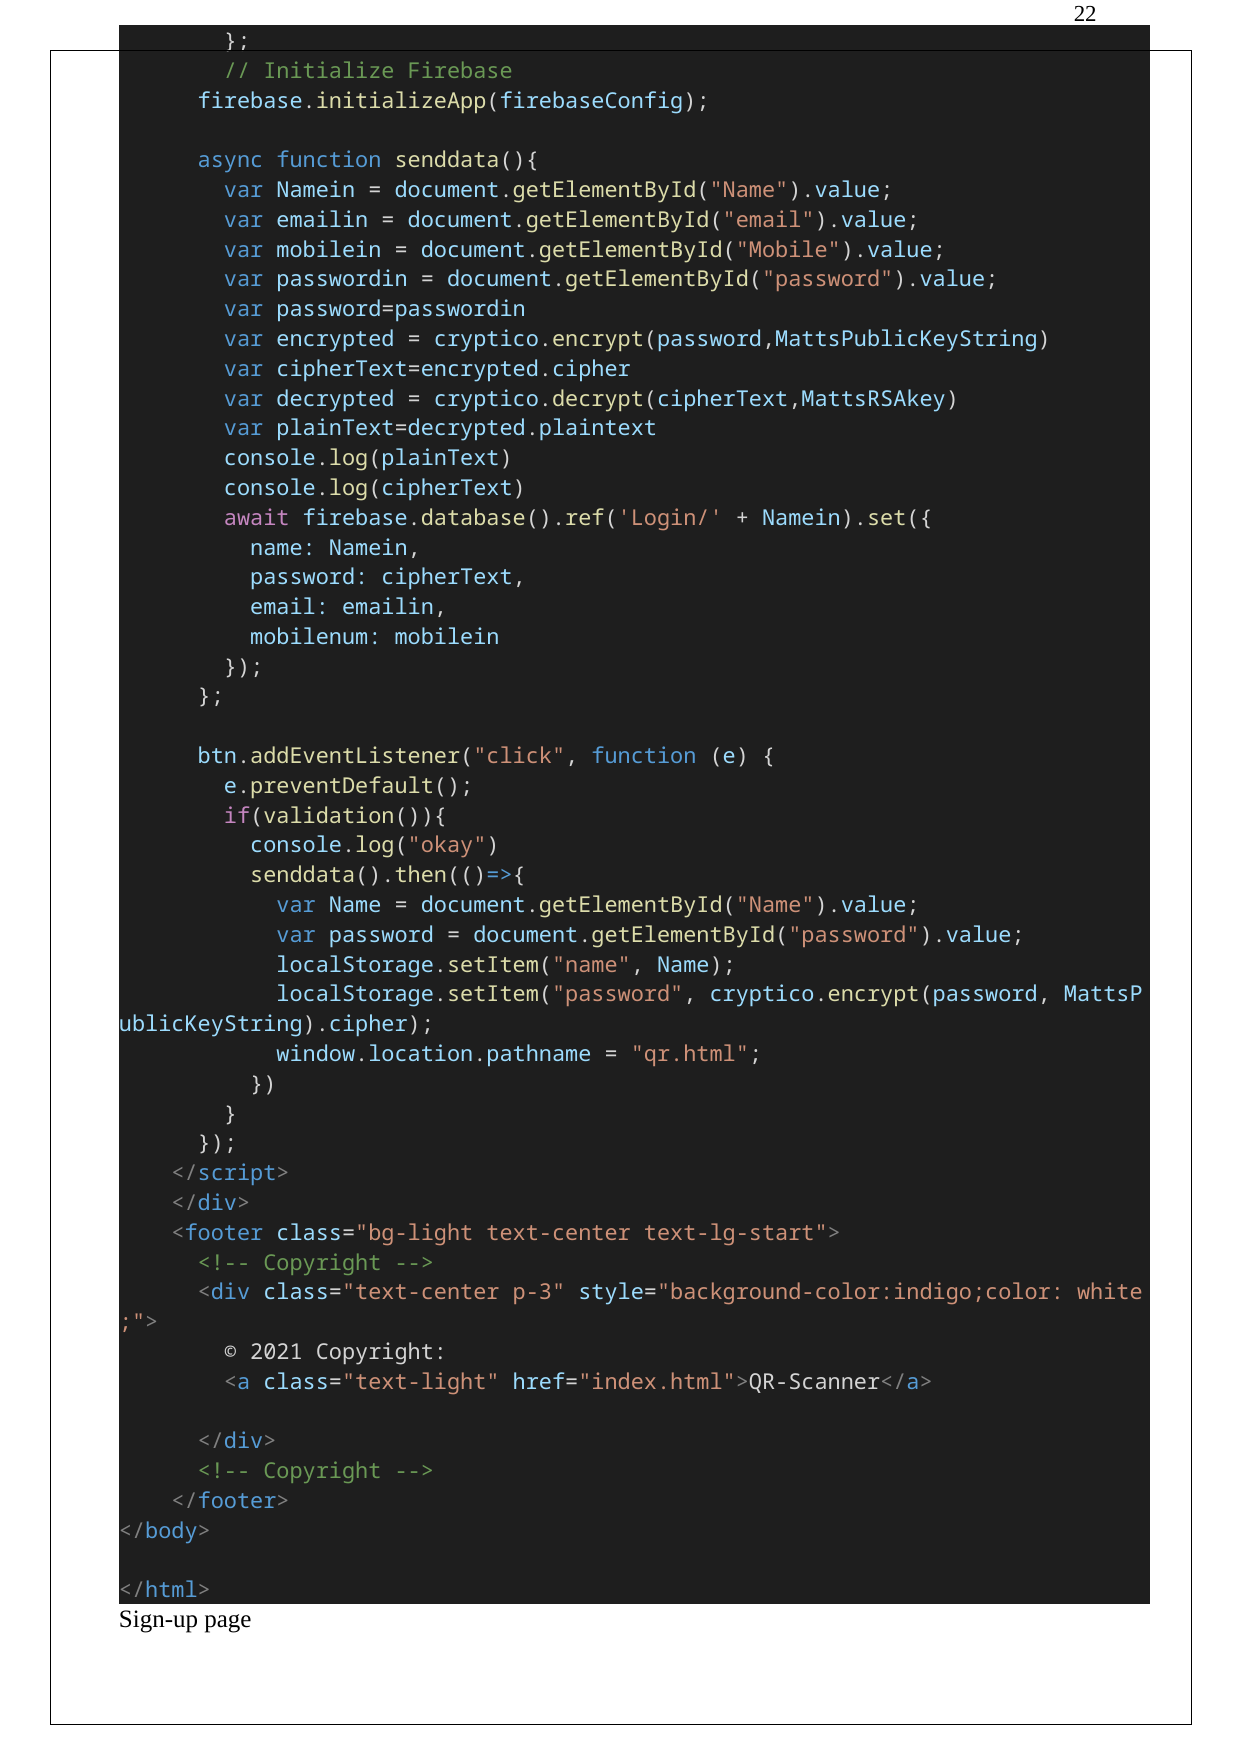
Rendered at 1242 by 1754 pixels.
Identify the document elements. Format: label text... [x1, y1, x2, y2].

text Sign-up page [119, 1604, 1150, 1633]
text var password = document.getElementById("password").value; [119, 919, 1150, 948]
text // Initialize Firebase [119, 55, 1150, 84]
text <!-- Copyright --> [119, 1455, 1150, 1485]
text <a class="text-light" href="index.html">QR-Scanner</a> [119, 1366, 1150, 1395]
text }); [119, 651, 1150, 680]
text } [119, 1097, 1150, 1127]
text var passwordin = document.getElementById("password").value; [119, 263, 1150, 293]
text </div> [119, 1425, 1150, 1455]
text btn.addEventListener("click", function (e) { [119, 740, 1150, 770]
text var Name = document.getElementById("Name").value; [119, 889, 1150, 919]
text var password=passwordin [119, 293, 1150, 323]
text var Namein = document.getElementById("Name").value; [119, 174, 1150, 204]
text if(validation()){ [119, 799, 1150, 829]
text password: cipherText, [119, 561, 1150, 591]
text localStorage.setItem("name", Name); [119, 948, 1150, 978]
text email: emailin, [119, 591, 1150, 621]
text name: Namein, [119, 531, 1150, 561]
text firebase.initializeApp(firebaseConfig); [119, 84, 1150, 114]
text var mobilein = document.getElementById("Mobile").value; [119, 233, 1150, 263]
text localStorage.setItem("password", cryptico.encrypt(password, MattsPublicKeyString).cipher); [119, 978, 1150, 1038]
text console.log("okay") [119, 829, 1150, 859]
text var emailin = document.getElementById("email").value; [119, 204, 1150, 233]
text <div class="text-center p-3" style="background-color:indigo;color: white;"> [119, 1276, 1150, 1336]
text }) [119, 1068, 1150, 1097]
text }); [119, 1127, 1150, 1157]
text <footer class="bg-light text-center text-lg-start"> [119, 1217, 1150, 1246]
text var cipherText=encrypted.cipher [119, 353, 1150, 382]
text }; [119, 680, 1150, 710]
text </body> [119, 1514, 1150, 1544]
text senddata().then(()=>{ [119, 859, 1150, 889]
text </div> [119, 1187, 1150, 1217]
text console.log(cipherText) [119, 472, 1150, 502]
text async function senddata(){ [119, 144, 1150, 174]
text var plainText=decrypted.plaintext [119, 412, 1150, 442]
text var encrypted = cryptico.encrypt(password,MattsPublicKeyString) [119, 323, 1150, 353]
text await firebase.database().ref('Login/' + Namein).set({ [119, 502, 1150, 531]
text © 2021 Copyright: [119, 1336, 1150, 1366]
text </footer> [119, 1485, 1150, 1514]
text mobilenum: mobilein [119, 621, 1150, 651]
text <!-- Copyright --> [119, 1246, 1150, 1276]
text </html> [119, 1574, 1150, 1604]
text window.location.pathname = "qr.html"; [119, 1038, 1150, 1068]
text e.preventDefault(); [119, 770, 1150, 799]
text </script> [119, 1157, 1150, 1187]
text }; [119, 25, 1150, 50]
text var decrypted = cryptico.decrypt(cipherText,MattsRSAkey) [119, 382, 1150, 412]
text console.log(plainText) [119, 442, 1150, 472]
